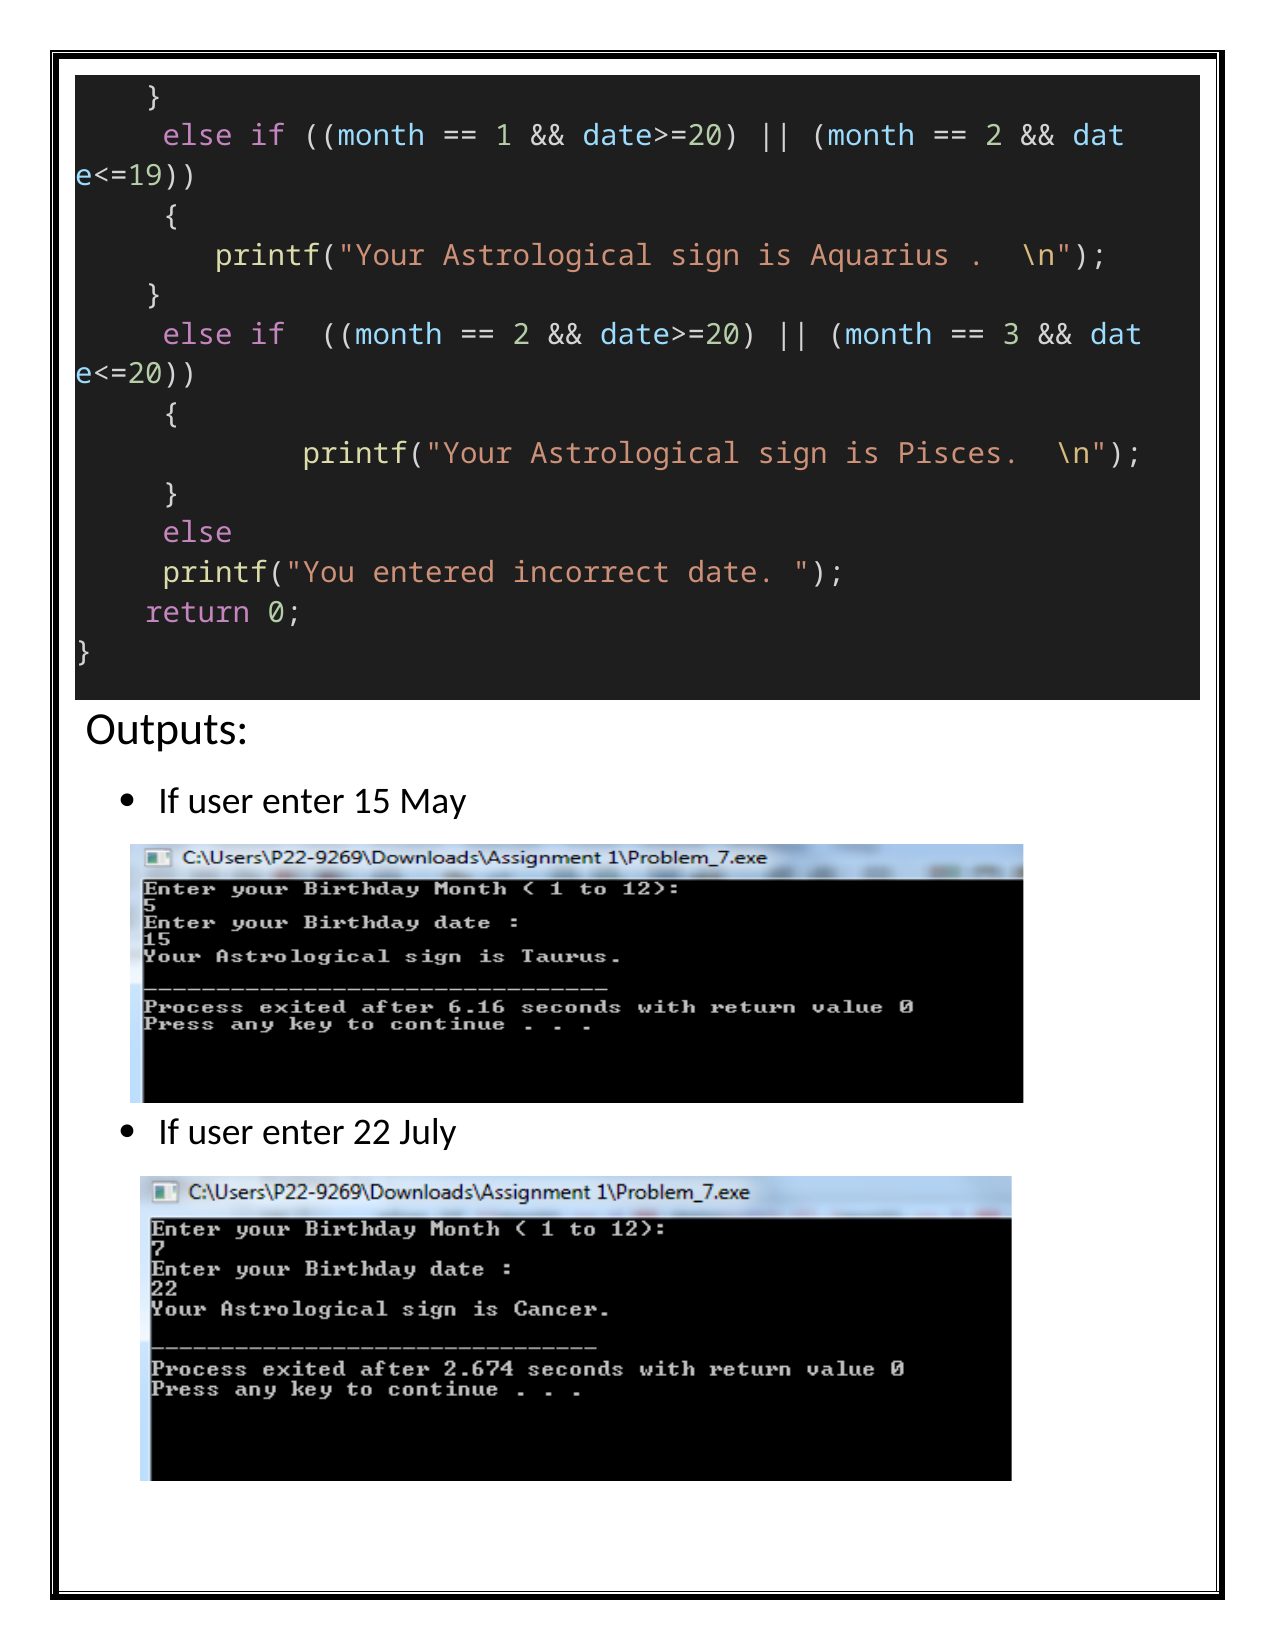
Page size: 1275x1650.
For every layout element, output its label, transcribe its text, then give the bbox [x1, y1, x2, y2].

text else if ((month == 2 && date>=20) || (month == 3 && date<=20)) [75, 313, 1200, 392]
text printf("Your Astrological sign is Aquarius . \n"); [75, 234, 1200, 273]
text } [75, 631, 1200, 670]
text } [75, 472, 1200, 512]
text else [75, 512, 1200, 551]
text } [75, 273, 1200, 313]
text else if ((month == 1 && date>=20) || (month == 2 && date<=19)) [75, 115, 1200, 194]
text Outputs: [75, 700, 1200, 756]
picture [140, 1176, 1012, 1481]
text { [75, 392, 1200, 432]
text return 0; [75, 591, 1200, 631]
text printf("Your Astrological sign is Pisces. \n"); [75, 432, 1200, 472]
text } [75, 75, 1200, 115]
picture [130, 844, 1024, 1103]
text { [75, 194, 1200, 234]
text printf("You entered incorrect date. "); [75, 551, 1200, 591]
list If user enter 22 July [121, 1108, 1200, 1154]
list If user enter 15 May [121, 777, 1200, 823]
